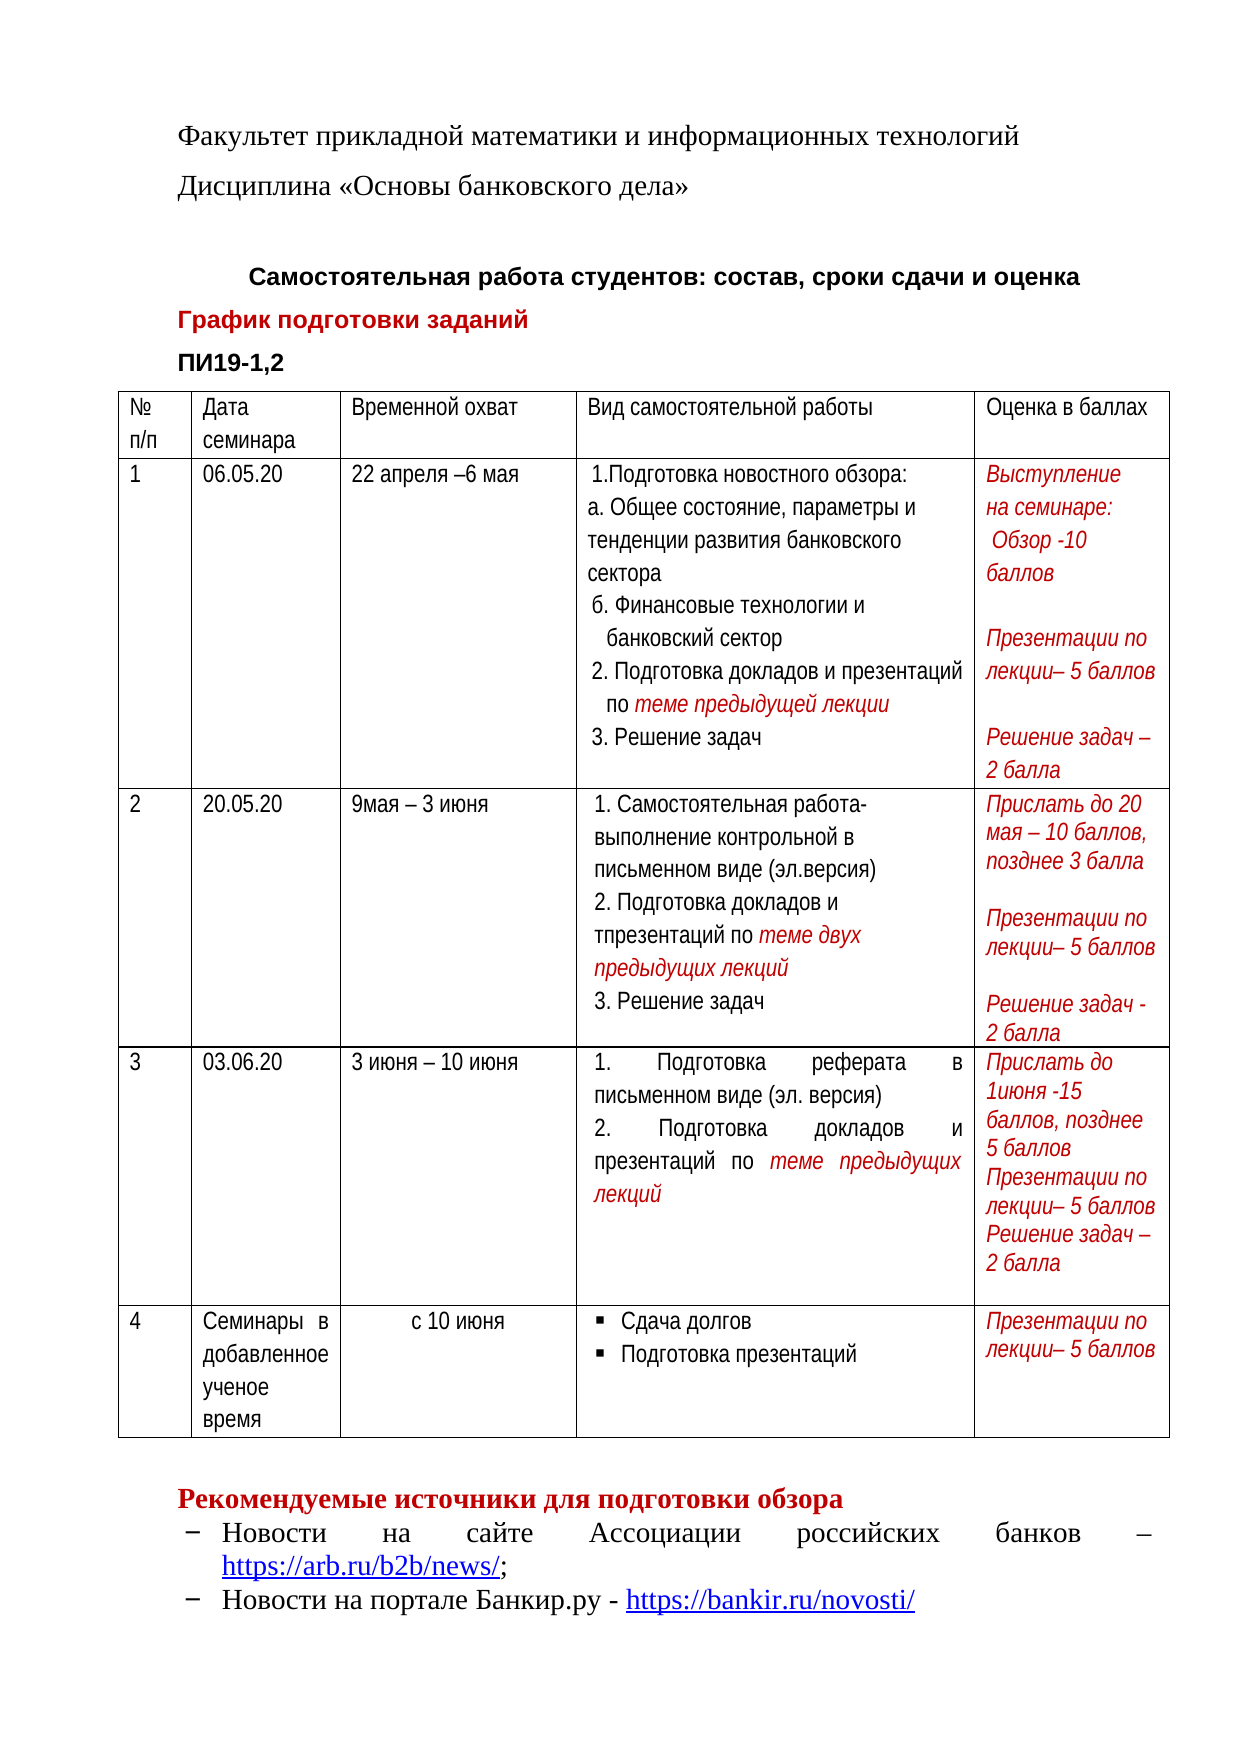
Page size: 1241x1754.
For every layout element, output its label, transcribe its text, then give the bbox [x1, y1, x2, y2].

text Рекомендуемые источники для подготовки обзора [177, 1481, 1152, 1514]
table_cell 1 [119, 459, 191, 787]
table_header Оценка в баллах [975, 392, 1169, 458]
table_cell 1.Подготовка новостного обзора: а. Общее состояние, параметры и тенденции развития банковского сектора б. Финансовые технологии и банковский сектор 2. Подготовка докладов и презентаций по теме предыдущей лекции 3. Решение задач [577, 459, 974, 787]
table_cell 3 [119, 1048, 191, 1304]
table_cell Прислать до 20 мая – 10 баллов, позднее 3 балла Презентации по лекции– 5 баллов Решение задач - 2 балла [975, 789, 1169, 1046]
table_cell 22 апреля –6 мая [341, 459, 576, 787]
table_cell Выступление на семинаре: Обзор -10 баллов Презентации по лекции– 5 баллов Решение задач – 2 балла [975, 459, 1169, 787]
text Дисциплина «Основы банковского дела» [177, 168, 1152, 202]
text График подготовки заданий [177, 305, 1152, 334]
table_cell 3 июня – 10 июня [341, 1048, 576, 1304]
table_cell 1. Подготовка реферата в письменном виде (эл. версия) 2. Подготовка докладов и презентаций по теме предыдущих лекций [577, 1048, 974, 1304]
list Новости на портале Банкир.ру - https://bankir.ru/novosti/ [184, 1582, 1152, 1615]
table_cell 20.05.20 [192, 789, 340, 1046]
table_cell Семинары в добавленное ученое время [192, 1306, 340, 1437]
table_cell 03.06.20 [192, 1048, 340, 1304]
table_header № п/п [119, 392, 191, 458]
table_cell 9мая – 3 июня [341, 789, 576, 1046]
table_cell Презентации по лекции– 5 баллов [975, 1306, 1169, 1437]
table_header Вид самостоятельной работы [577, 392, 974, 458]
table_cell Сдача долгов Подготовка презентаций [577, 1306, 974, 1437]
table_cell 4 [119, 1306, 191, 1437]
text Факультет прикладной математики и информационных технологий [177, 118, 1152, 152]
table_cell Прислать до 1июня -15 баллов, позднее 5 баллов Презентации по лекции– 5 баллов Решение задач – 2 балла [975, 1048, 1169, 1304]
table_header Временной охват [341, 392, 576, 458]
table_cell с 10 июня [341, 1306, 576, 1437]
table_cell 06.05.20 [192, 459, 340, 787]
text Самостоятельная работа студентов: состав, сроки сдачи и оценка [177, 262, 1152, 291]
table_header Дата семинара [192, 392, 340, 458]
list Новости на сайте Ассоциации российских банков – https://arb.ru/b2b/news/; [184, 1514, 1152, 1582]
table_cell 1. Самостоятельная работа- выполнение контрольной в письменном виде (эл.версия) 2. Подготовка докладов и тпрезентаций по теме двух предыдущих лекций 3. Решение задач [577, 789, 974, 1046]
text ПИ19-1,2 [177, 348, 1152, 377]
table_cell 2 [119, 789, 191, 1046]
